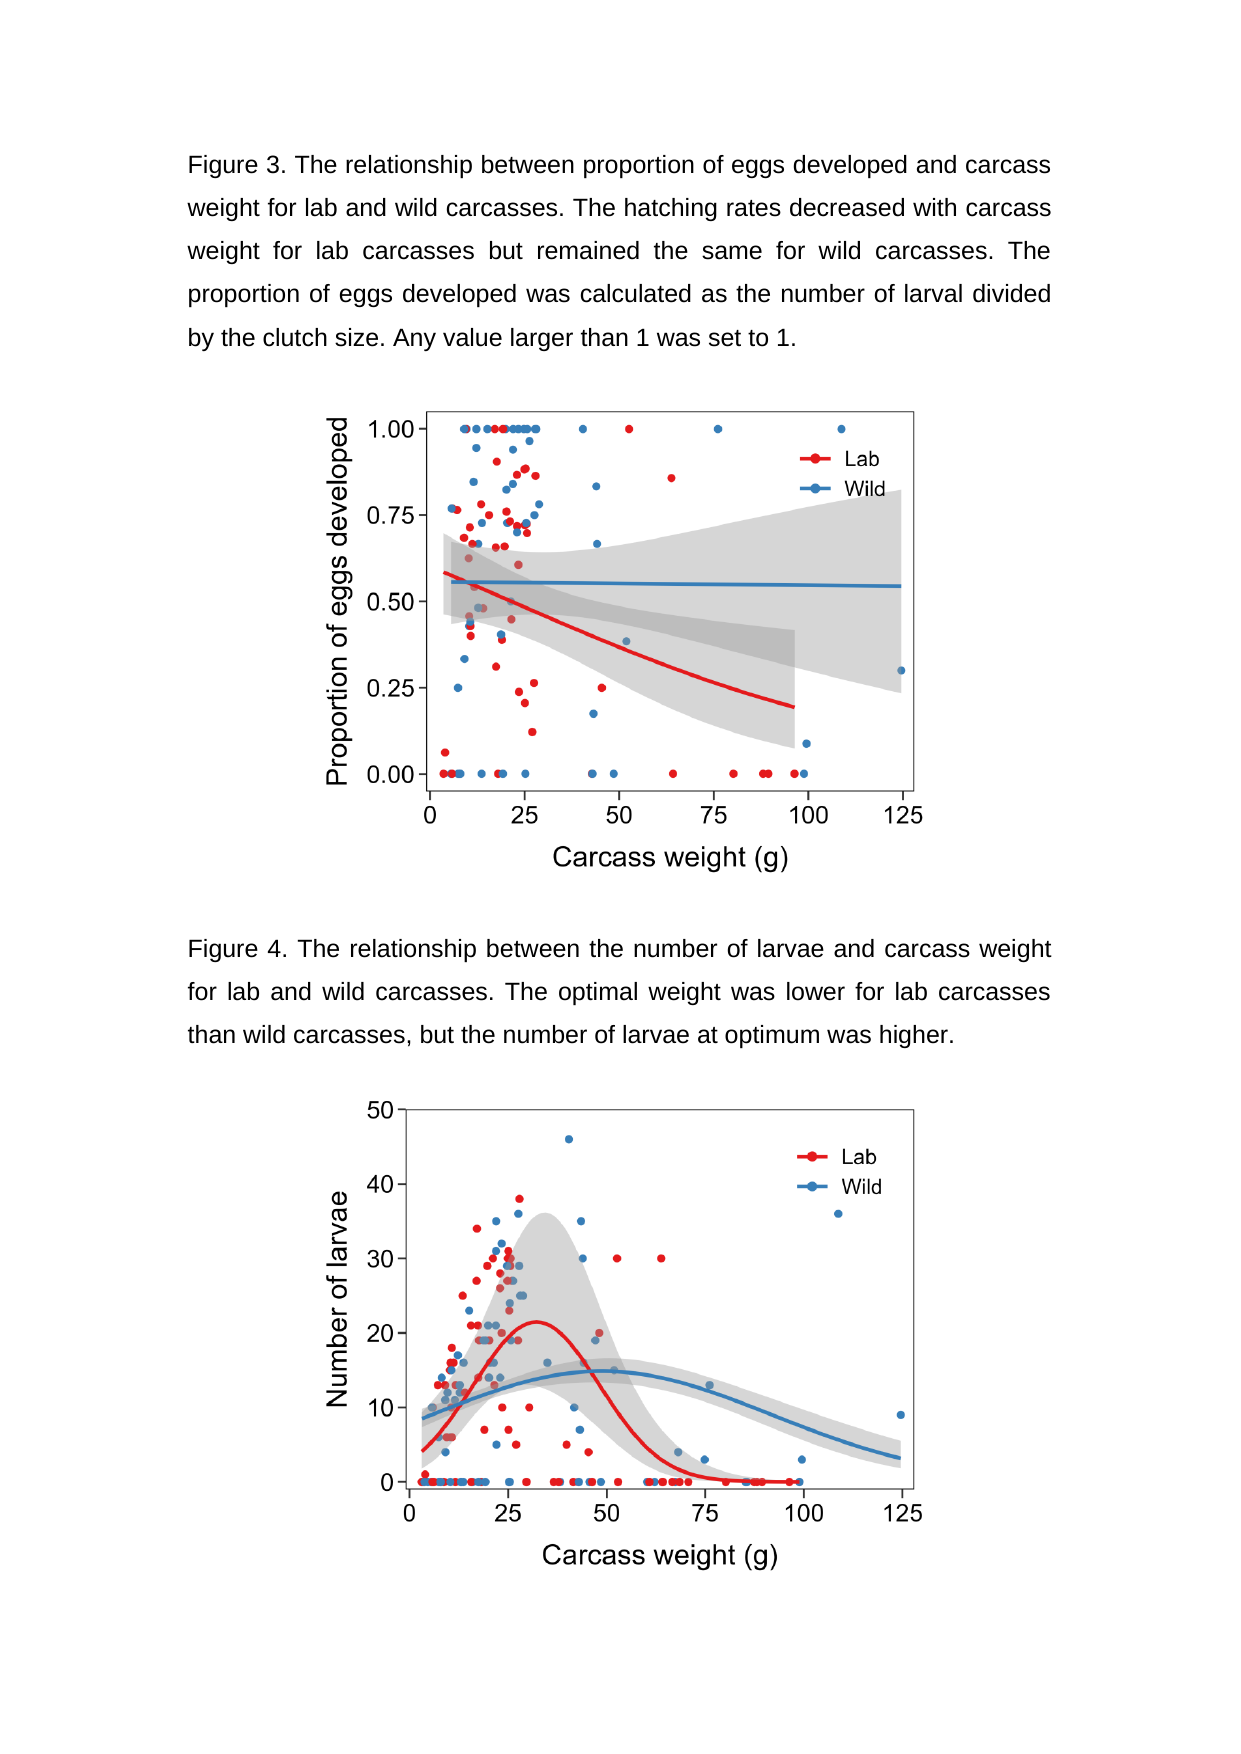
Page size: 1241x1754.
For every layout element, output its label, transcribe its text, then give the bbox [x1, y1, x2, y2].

text Figure 4. The relationship between the number of larvae and carcass weight for lab and wild carcasses. The optimal weight was lower for lab carcasses than wild carcasses, but the number of larvae at optimum was higher. [187, 934, 1053, 1049]
picture [301, 386, 939, 897]
text Figure 3. The relationship between proportion of eggs developed and carcass weight for lab and wild carcasses. The hatching rates decreased with carcass weight for lab carcasses but remained the same for wild carcasses. The proportion of eggs developed was calculated as the number of larval divided by the clutch size. Any value larger than 1 was set to 1. [187, 150, 1053, 351]
picture [301, 1084, 939, 1595]
